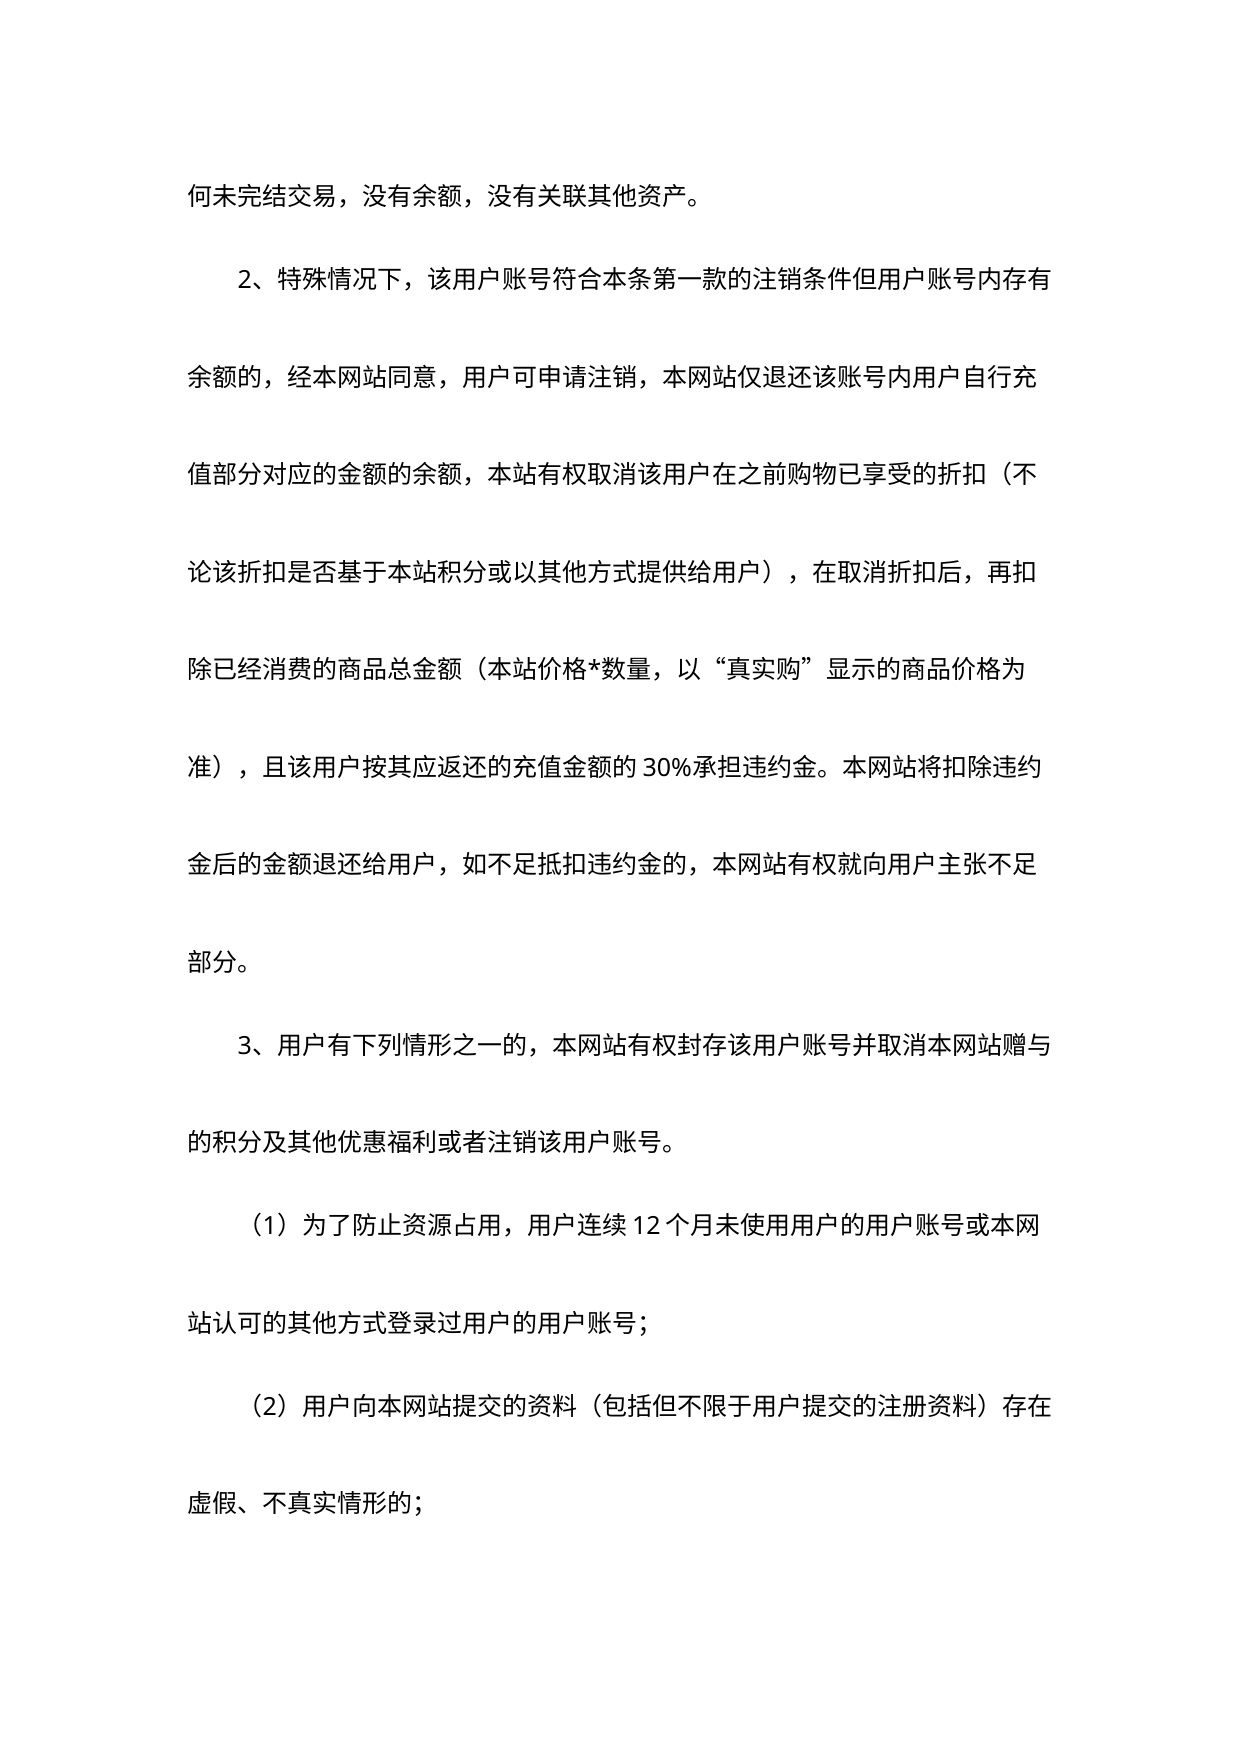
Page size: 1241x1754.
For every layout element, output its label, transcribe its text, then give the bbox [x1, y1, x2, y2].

text （1）为了防止资源占用，用户连续12个月未使用用户的用户账号或本网站认可的其他方式登录过用户的用户账号； [187, 1191, 1053, 1354]
text （2）用户向本网站提交的资料（包括但不限于用户提交的注册资料）存在虚假、不真实情形的； [187, 1372, 1053, 1534]
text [187, 162, 1053, 227]
text 2、特殊情况下，该用户账号符合本条第一款的注销条件但用户账号内存有余额的，经本网站同意，用户可申请注销，本网站仅退还该账号内用户自行充值部分对应的金额的余额，本站有权取消该用户在之前购物已享受的折扣（不论该折扣是否基于本站积分或以其他方式提供给用户），在取消折扣后，再扣除已经消费的商品总金额（本站价格*数量，以“真实购”显示的商品价格为准），且该用户按其应返还的充值金额的30%承担违约金。本网站将扣除违约金后的金额退还给用户，如不足抵扣违约金的，本网站有权就向用户主张不足部分。 [187, 245, 1053, 993]
text 3、用户有下列情形之一的，本网站有权封存该用户账号并取消本网站赠与的积分及其他优惠福利或者注销该用户账号。 [187, 1011, 1053, 1173]
